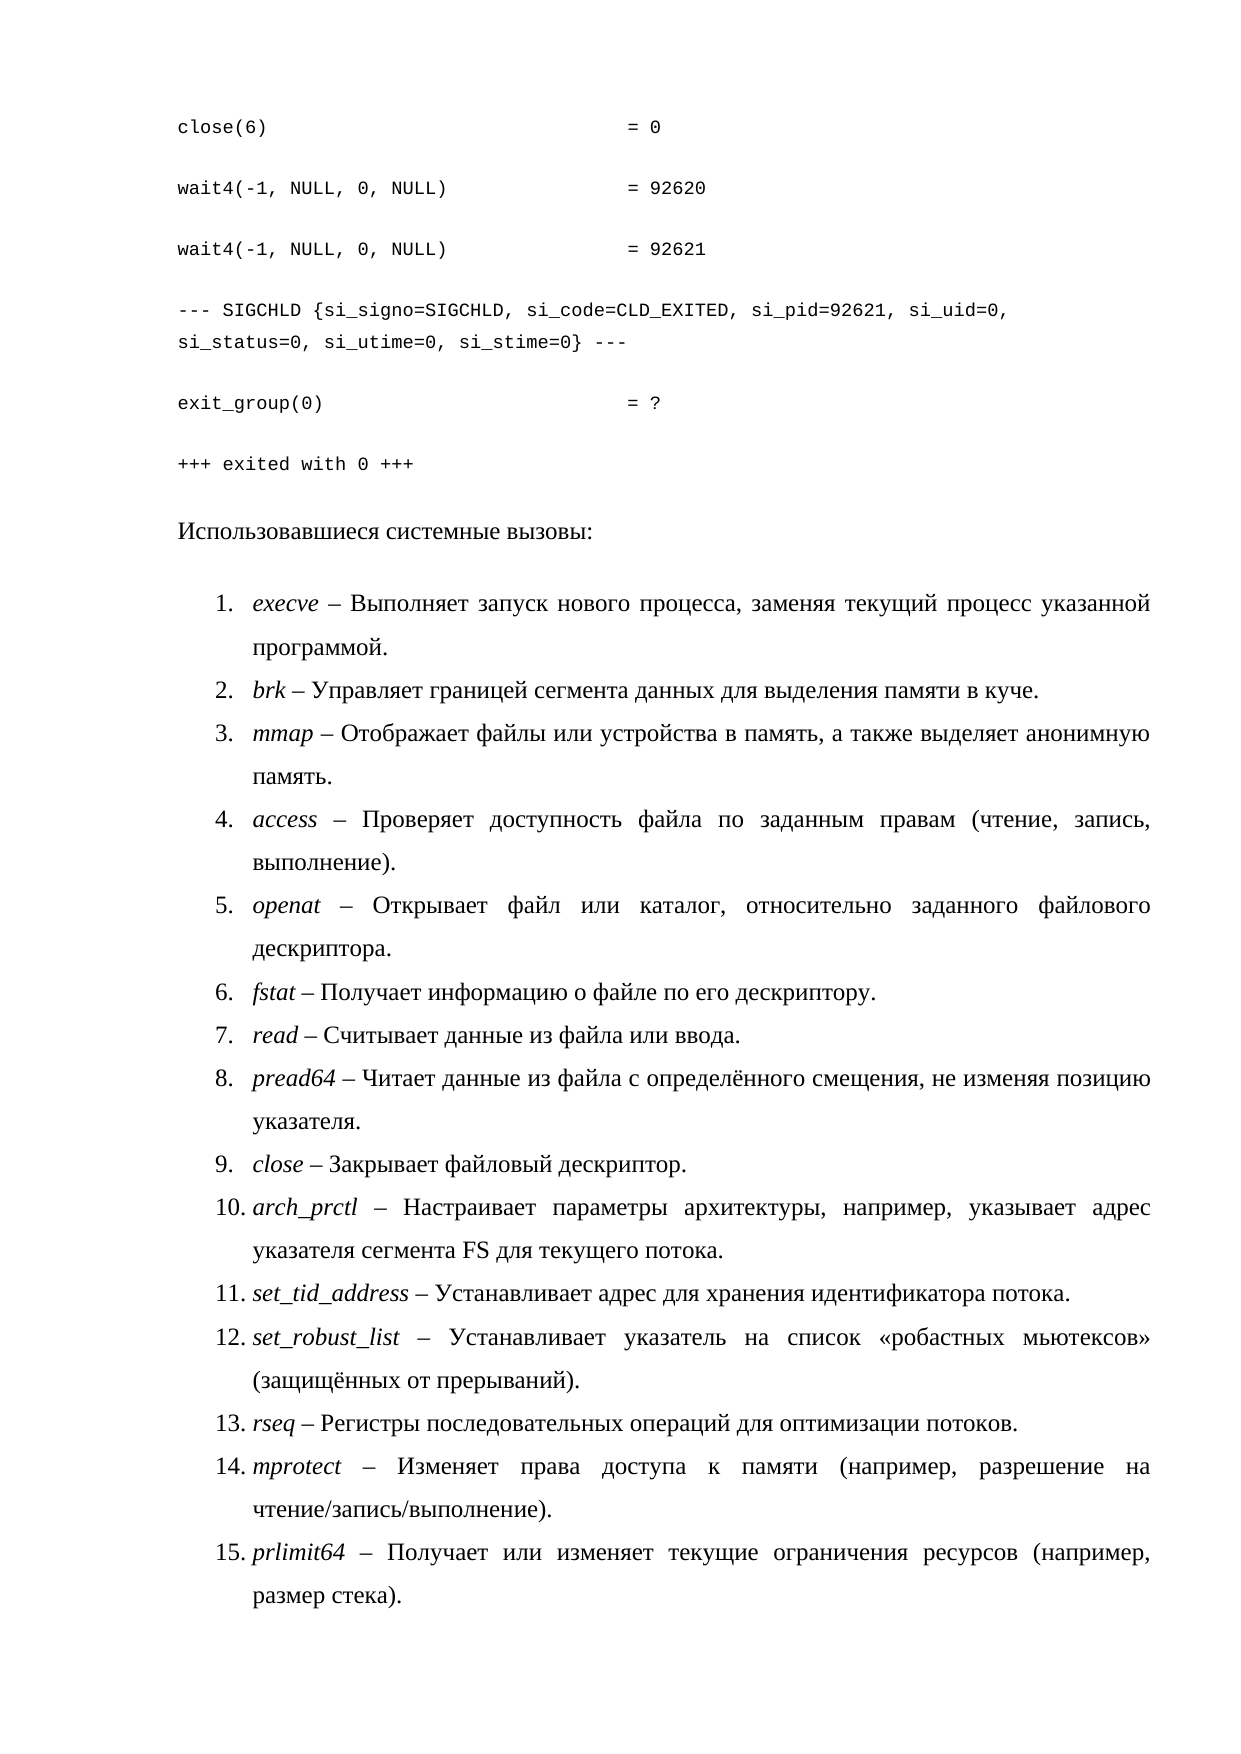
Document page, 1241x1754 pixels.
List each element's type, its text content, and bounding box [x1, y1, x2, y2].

list set_robust_list – Устанавливает указатель на список «робастных мьютексов» (защищённых от прерываний). [215, 1322, 1152, 1393]
list execve – Выполняет запуск нового процесса, заменяя текущий процесс указанной программой. [215, 588, 1152, 660]
list close – Закрывает файловый дескриптор. [215, 1149, 1152, 1178]
list prlimit64 – Получает или изменяет текущие ограничения ресурсов (например, размер стека). [215, 1537, 1152, 1609]
list read – Считывает данные из файла или ввода. [215, 1020, 1152, 1048]
list set_tid_address – Устанавливает адрес для хранения идентификатора потока. [215, 1278, 1152, 1307]
text wait4(-1, NULL, 0, NULL) = 92620 [177, 179, 1152, 200]
text +++ exited with 0 +++ [177, 455, 1152, 476]
list fstat – Получает информацию о файле по его дескриптору. [215, 977, 1152, 1005]
list mprotect – Изменяет права доступа к памяти (например, разрешение на чтение/запись/выполнение). [215, 1451, 1152, 1523]
list arch_prctl – Настраивает параметры архитектуры, например, указывает адрес указателя сегмента FS для текущего потока. [215, 1192, 1152, 1264]
list brk – Управляет границей сегмента данных для выделения памяти в куче. [215, 675, 1152, 703]
list openat – Открывает файл или каталог, относительно заданного файлового дескриптора. [215, 890, 1152, 962]
text exit_group(0) = ? [177, 394, 1152, 415]
list rseq – Регистры последовательных операций для оптимизации потоков. [215, 1408, 1152, 1437]
list access – Проверяет доступность файла по заданным правам (чтение, запись, выполнение). [215, 804, 1152, 876]
list pread64 – Читает данные из файла с определённого смещения, не изменяя позицию указателя. [215, 1063, 1152, 1135]
text wait4(-1, NULL, 0, NULL) = 92621 [177, 240, 1152, 261]
text close(6) = 0 [177, 118, 1152, 139]
text Использовавшиеся системные вызовы: [177, 516, 1152, 545]
text --- SIGCHLD {si_signo=SIGCHLD, si_code=CLD_EXITED, si_pid=92621, si_uid=0, si_status=0, si_utime=0, si_stime=0} --- [177, 301, 1152, 354]
list mmap – Отображает файлы или устройства в память, а также выделяет анонимную память. [215, 718, 1152, 790]
